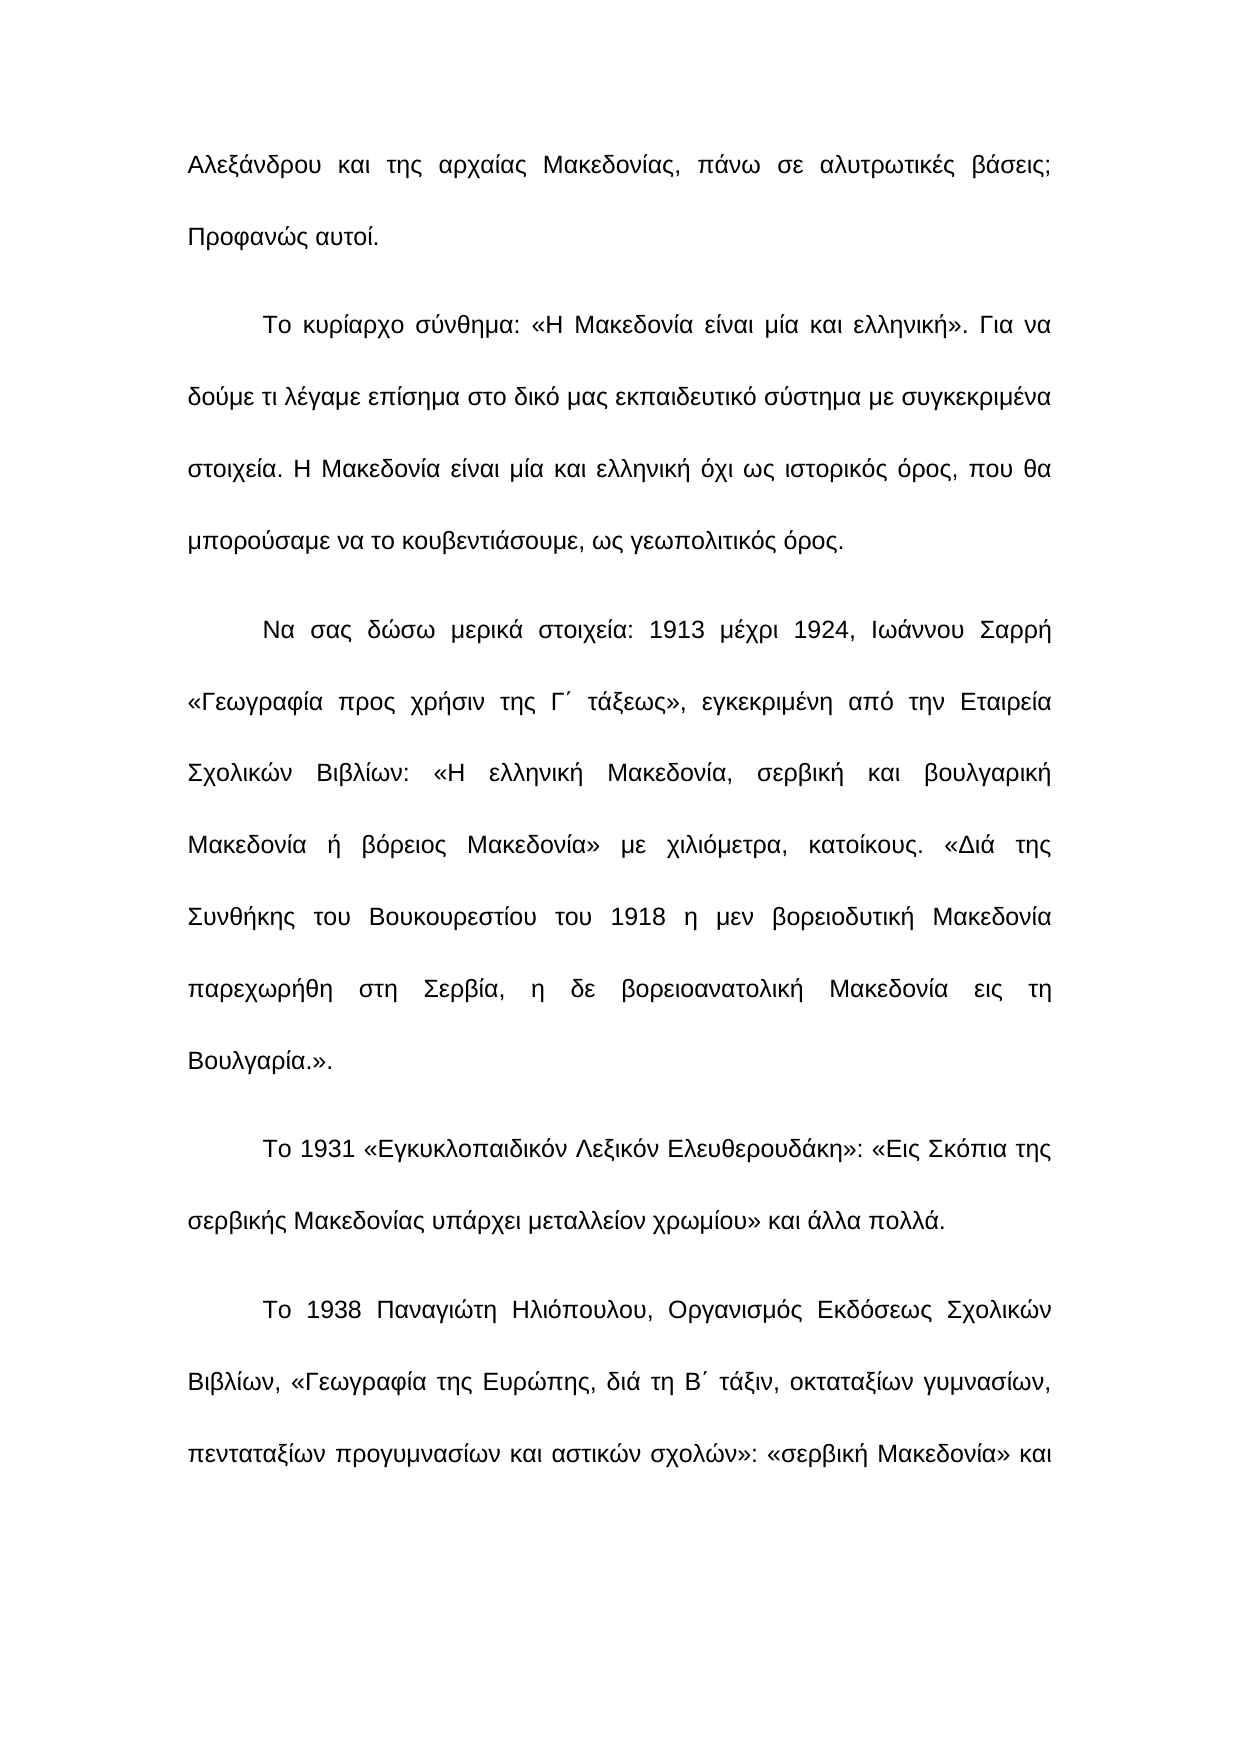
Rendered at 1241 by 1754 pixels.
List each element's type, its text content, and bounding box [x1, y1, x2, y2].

text Το κυρίαρχο σύνθημα: «Η Μακεδονία είναι μία και ελληνική». Για να δούμε τι λέγαμε επίσημα στο δικό μας εκπαιδευτικό σύστημα με συγκεκριμένα στοιχεία. Η Μακεδονία είναι μία και ελληνική όχι ως ιστορικός όρος, που θα μπορούσαμε να το κουβεντιάσουμε, ως γεωπολιτικός όρος. [187, 310, 1053, 555]
text Να σας δώσω μερικά στοιχεία: 1913 μέχρι 1924, Ιωάννου Σαρρή «Γεωγραφία προς χρήσιν της Γ΄ τάξεως», εγκεκριμένη από την Εταιρεία Σχολικών Βιβλίων: «Η ελληνική Μακεδονία, σερβική και βουλγαρική Μακεδονία ή βόρειος Μακεδονία» με χιλιόμετρα, κατοίκους. «Διά της Συνθήκης του Βουκουρεστίου του 1918 η μεν βορειοδυτική Μακεδονία παρεχωρήθη στη Σερβία, η δε βορειοανατολική Μακεδονία εις τη Βουλγαρία.». [187, 614, 1053, 1074]
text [187, 1295, 1053, 1467]
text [187, 150, 1053, 251]
text Το 1931 «Εγκυκλοπαιδικόν Λεξικόν Ελευθερουδάκη»: «Εις Σκόπια της σερβικής Μακεδονίας υπάρχει μεταλλείον χρωμίου» και άλλα πολλά. [187, 1134, 1053, 1235]
